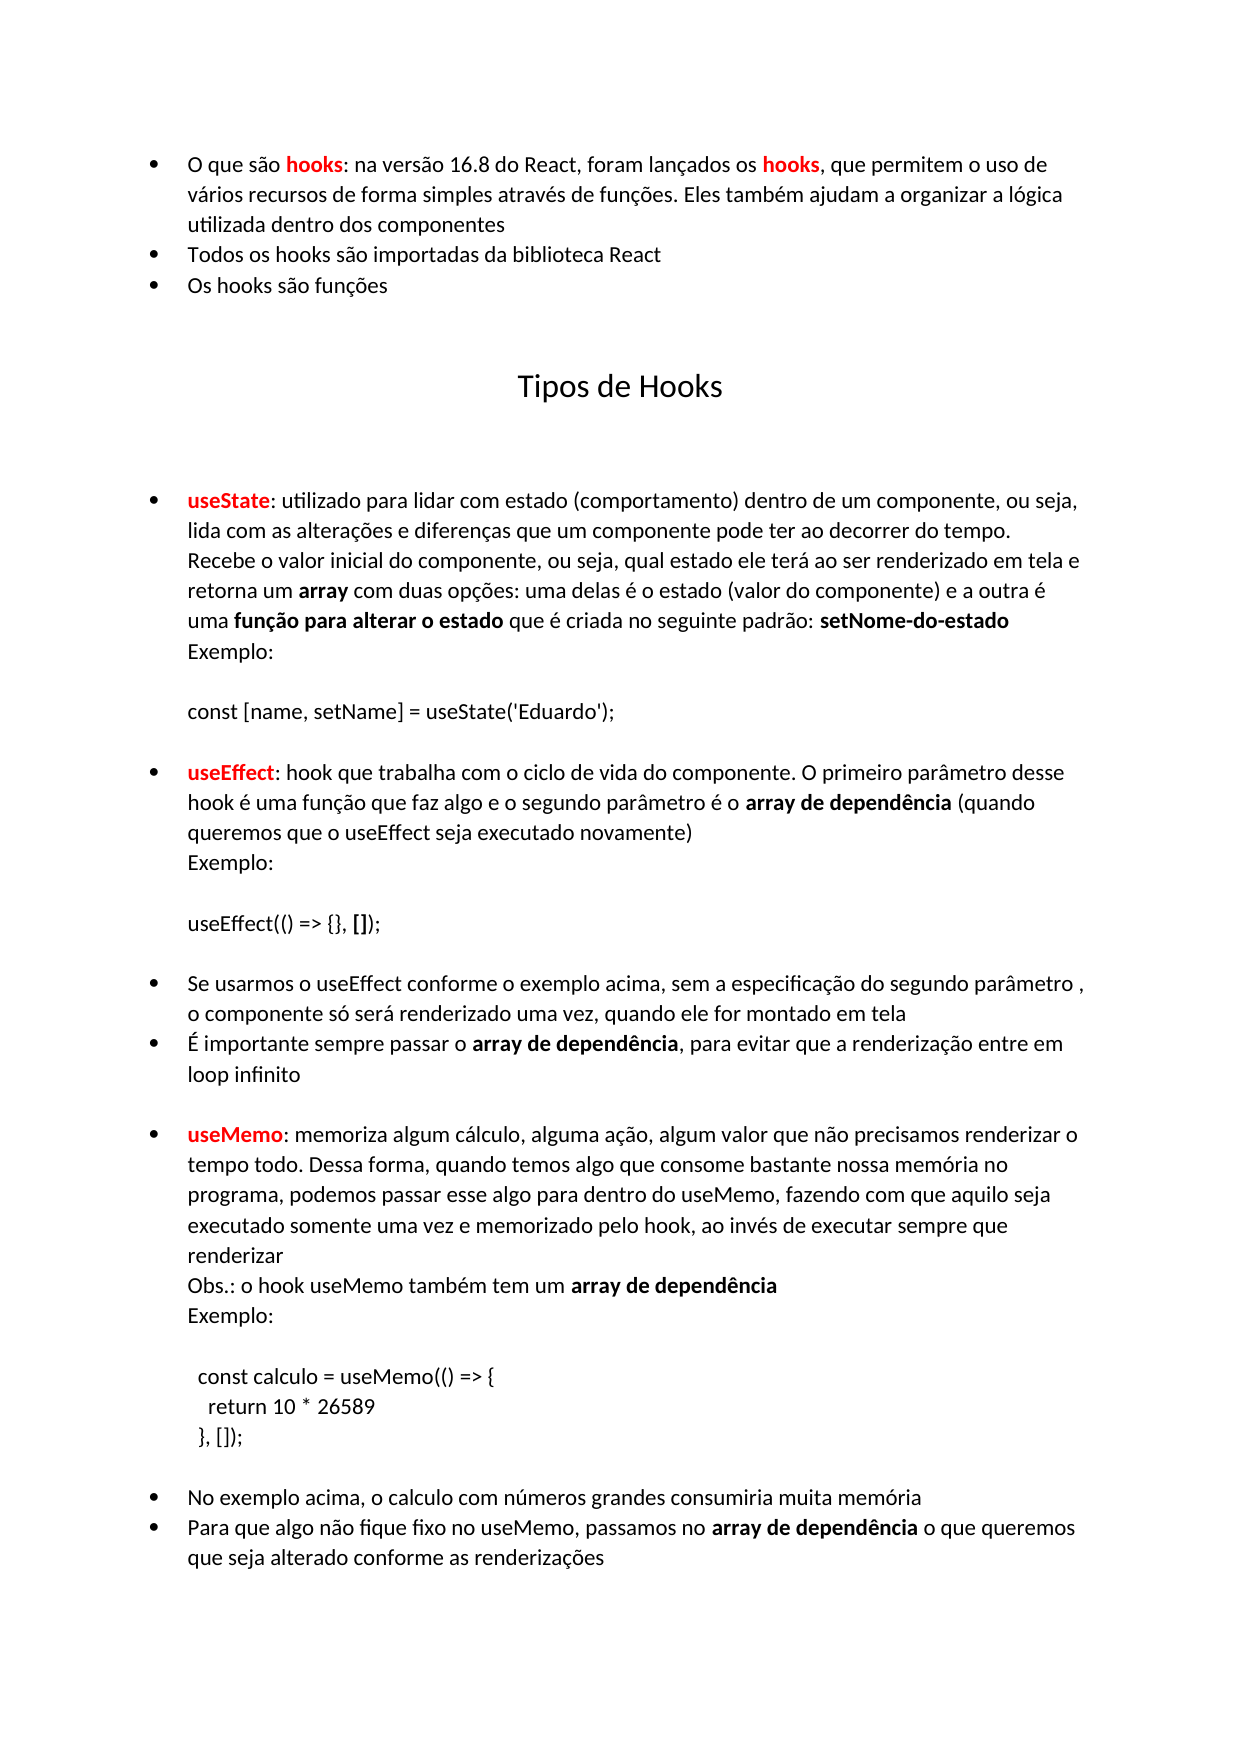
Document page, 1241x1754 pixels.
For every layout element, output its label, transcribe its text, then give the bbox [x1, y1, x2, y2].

list Recebe o valor inicial do componente, ou seja, qual estado ele terá ao ser renderizado em tela e retorna um array com duas opções: uma delas é o estado (valor do componente) e a outra é uma função para alterar o estado que é criada no seguinte padrão: setNome-do-estado [187, 546, 1090, 635]
list Exemplo: [187, 637, 1090, 665]
list const [name, setName] = useState('Eduardo'); [187, 697, 1090, 725]
list No exemplo acima, o calculo com números grandes consumiria muita memória [150, 1483, 1090, 1511]
list useState: utilizado para lidar com estado (comportamento) dentro de um componente, ou seja, lida com as alterações e diferenças que um componente pode ter ao decorrer do tempo. [150, 486, 1090, 544]
list Todos os hooks são importadas da biblioteca React [150, 241, 1090, 269]
list Os hooks são funções [150, 271, 1090, 299]
list Se usarmos o useEffect conforme o exemplo acima, sem a especificação do segundo parâmetro , o componente só será renderizado uma vez, quando ele for montado em tela [150, 969, 1090, 1027]
list useEffect: hook que trabalha com o ciclo de vida do componente. O primeiro parâmetro desse hook é uma função que faz algo e o segundo parâmetro é o array de dependência (quando queremos que o useEffect seja executado novamente) [150, 758, 1090, 846]
list }, []); [187, 1422, 1090, 1450]
list O que são hooks: na versão 16.8 do React, foram lançados os hooks, que permitem o uso de vários recursos de forma simples através de funções. Eles também ajudam a organizar a lógica utilizada dentro dos componentes [150, 150, 1090, 238]
text Tipos de Hooks [150, 364, 1090, 405]
list Exemplo: [187, 848, 1090, 876]
list Exemplo: [187, 1301, 1090, 1329]
list useEffect(() => {}, []); [187, 909, 1090, 937]
list return 10 * 26589 [187, 1392, 1090, 1420]
list É importante sempre passar o array de dependência, para evitar que a renderização entre em loop infinito [150, 1029, 1090, 1088]
list Para que algo não fique fixo no useMemo, passamos no array de dependência o que queremos que seja alterado conforme as renderizações [150, 1513, 1090, 1571]
list const calculo = useMemo(() => { [187, 1362, 1090, 1390]
list Obs.: o hook useMemo também tem um array de dependência [187, 1271, 1090, 1299]
list useMemo: memoriza algum cálculo, alguma ação, algum valor que não precisamos renderizar o tempo todo. Dessa forma, quando temos algo que consome bastante nossa memória no programa, podemos passar esse algo para dentro do useMemo, fazendo com que aquilo seja executado somente uma vez e memorizado pelo hook, ao invés de executar sempre que renderizar [150, 1120, 1090, 1269]
